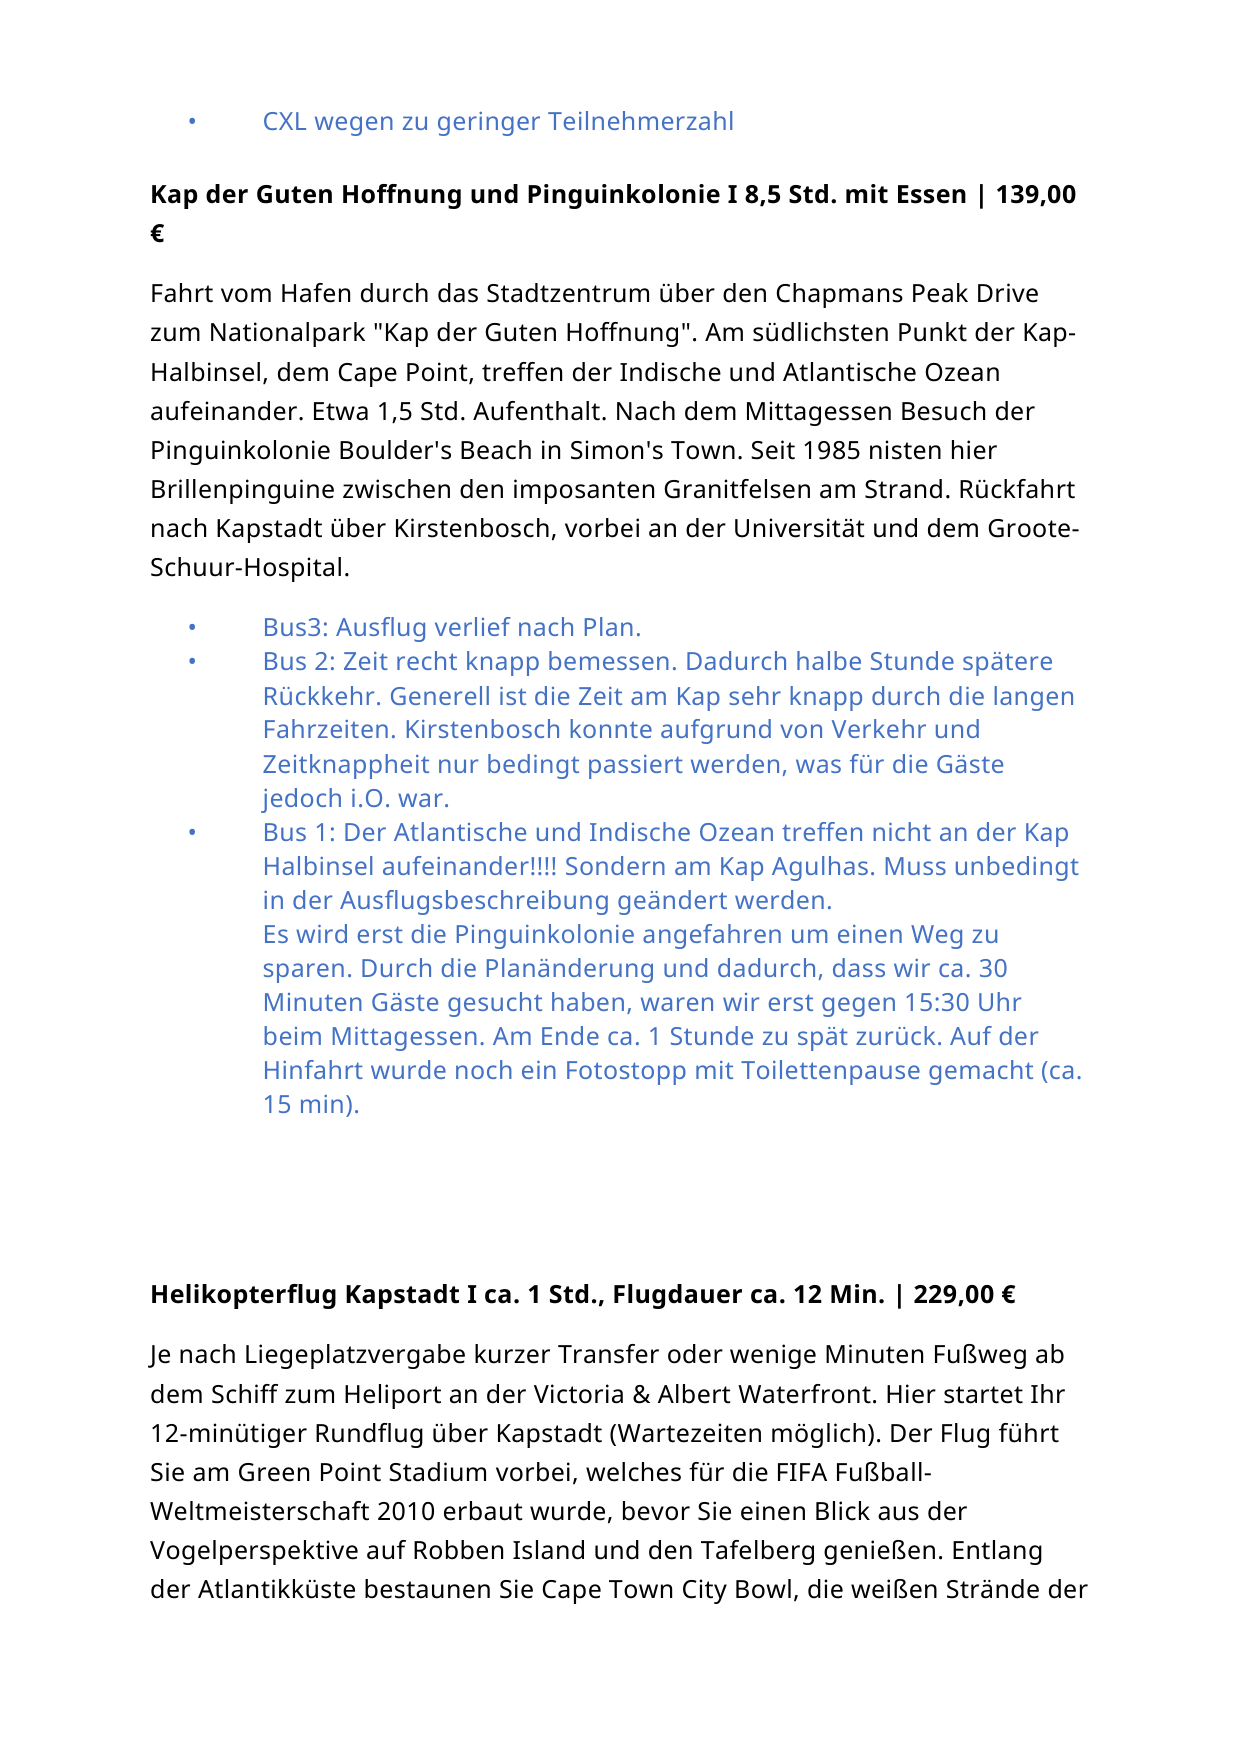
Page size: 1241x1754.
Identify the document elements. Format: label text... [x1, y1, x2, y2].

text Fahrt vom Hafen durch das Stadtzentrum über den Chapmans Peak Drive zum Nationalpark "Kap der Guten Hoffnung". Am südlichsten Punkt der Kap-Halbinsel, dem Cape Point, treffen der Indische und Atlantische Ozean aufeinander. Etwa 1,5 Std. Aufenthalt. Nach dem Mittagessen Besuch der Pinguinkolonie Boulder's Beach in Simon's Town. Seit 1985 nisten hier Brillenpinguine zwischen den imposanten Granitfelsen am Strand. Rückfahrt nach Kapstadt über Kirstenbosch, vorbei an der Universität und dem Groote-Schuur-Hospital. [150, 276, 1090, 584]
text Kap der Guten Hoffnung und Pinguinkolonie I 8,5 Std. mit Essen | 139,00 € [150, 137, 1090, 250]
text Helikopterflug Kapstadt I ca. 1 Std., Flugdauer ca. 12 Min. | 229,00 € [150, 1277, 1090, 1311]
list Bus 1: Der Atlantische und Indische Ozean treffen nicht an der Kap Halbinsel aufeinander!!!! Sondern am Kap Agulhas. Muss unbedingt in der Ausflugsbeschreibung geändert werden. [187, 814, 1090, 917]
list CXL wegen zu geringer Teilnehmerzahl [187, 103, 1090, 137]
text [150, 1337, 1090, 1606]
list Bus 2: Zeit recht knapp bemessen. Dadurch halbe Stunde spätere Rückkehr. Generell ist die Zeit am Kap sehr knapp durch die langen Fahrzeiten. Kirstenbosch konnte aufgrund von Verkehr und Zeitknappheit nur bedingt passiert werden, was für die Gäste jedoch i.O. war. [187, 644, 1090, 814]
list Es wird erst die Pinguinkolonie angefahren um einen Weg zu sparen. Durch die Planänderung und dadurch, dass wir ca. 30 Minuten Gäste gesucht haben, waren wir erst gegen 15:30 Uhr beim Mittagessen. Am Ende ca. 1 Stunde zu spät zurück. Auf der Hinfahrt wurde noch ein Fotostopp mit Toilettenpause gemacht (ca. 15 min). [262, 917, 1090, 1121]
list Bus3: Ausflug verlief nach Plan. [187, 610, 1090, 644]
